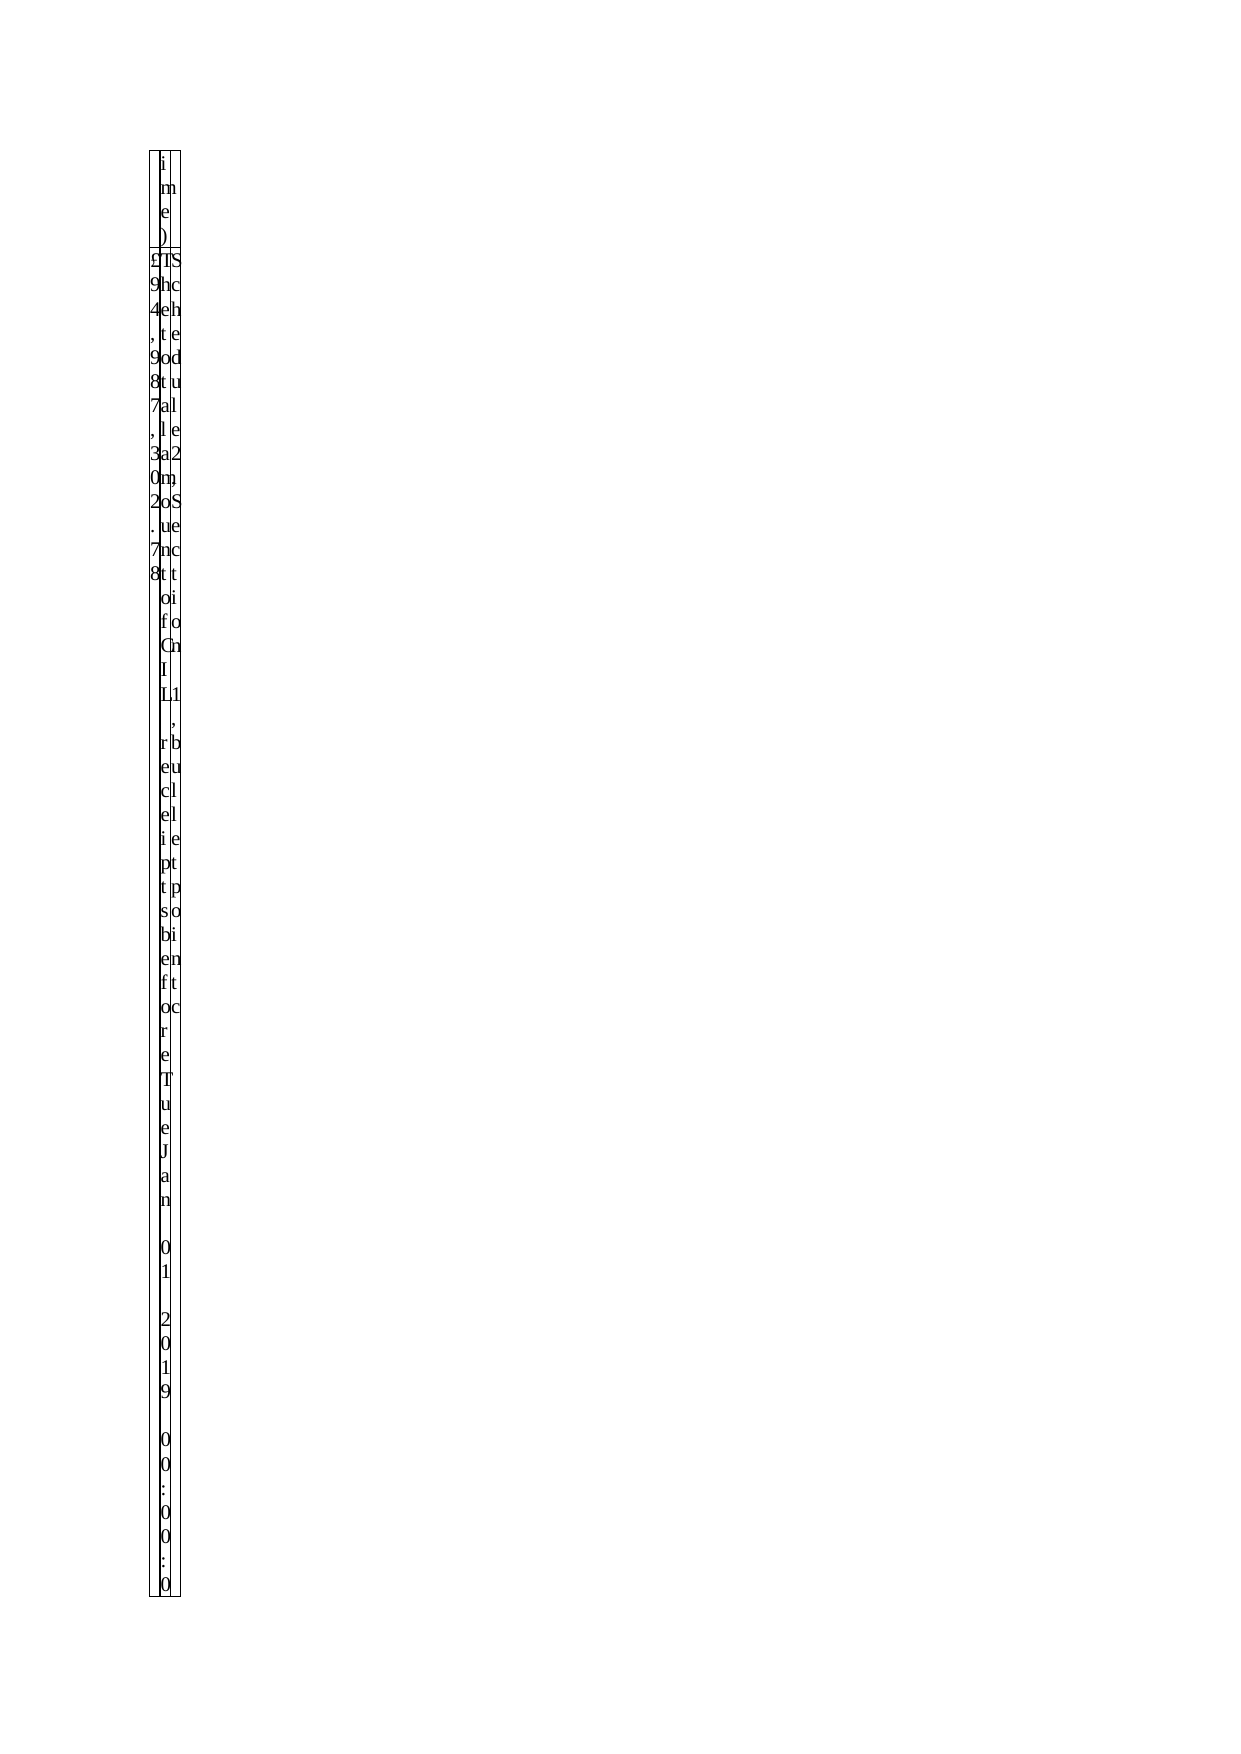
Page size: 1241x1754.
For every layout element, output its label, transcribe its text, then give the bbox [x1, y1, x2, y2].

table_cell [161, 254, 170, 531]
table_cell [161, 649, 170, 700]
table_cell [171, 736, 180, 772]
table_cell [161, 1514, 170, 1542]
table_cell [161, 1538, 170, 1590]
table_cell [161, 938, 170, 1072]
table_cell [171, 151, 180, 247]
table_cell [171, 884, 180, 1596]
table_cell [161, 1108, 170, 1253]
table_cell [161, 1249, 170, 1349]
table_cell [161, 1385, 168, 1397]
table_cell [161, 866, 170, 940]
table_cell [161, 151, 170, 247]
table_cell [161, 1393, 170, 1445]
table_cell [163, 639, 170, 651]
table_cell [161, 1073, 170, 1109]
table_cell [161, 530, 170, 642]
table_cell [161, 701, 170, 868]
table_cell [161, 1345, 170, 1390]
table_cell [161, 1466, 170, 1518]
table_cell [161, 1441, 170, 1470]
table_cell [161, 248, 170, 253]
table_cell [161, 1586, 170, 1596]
